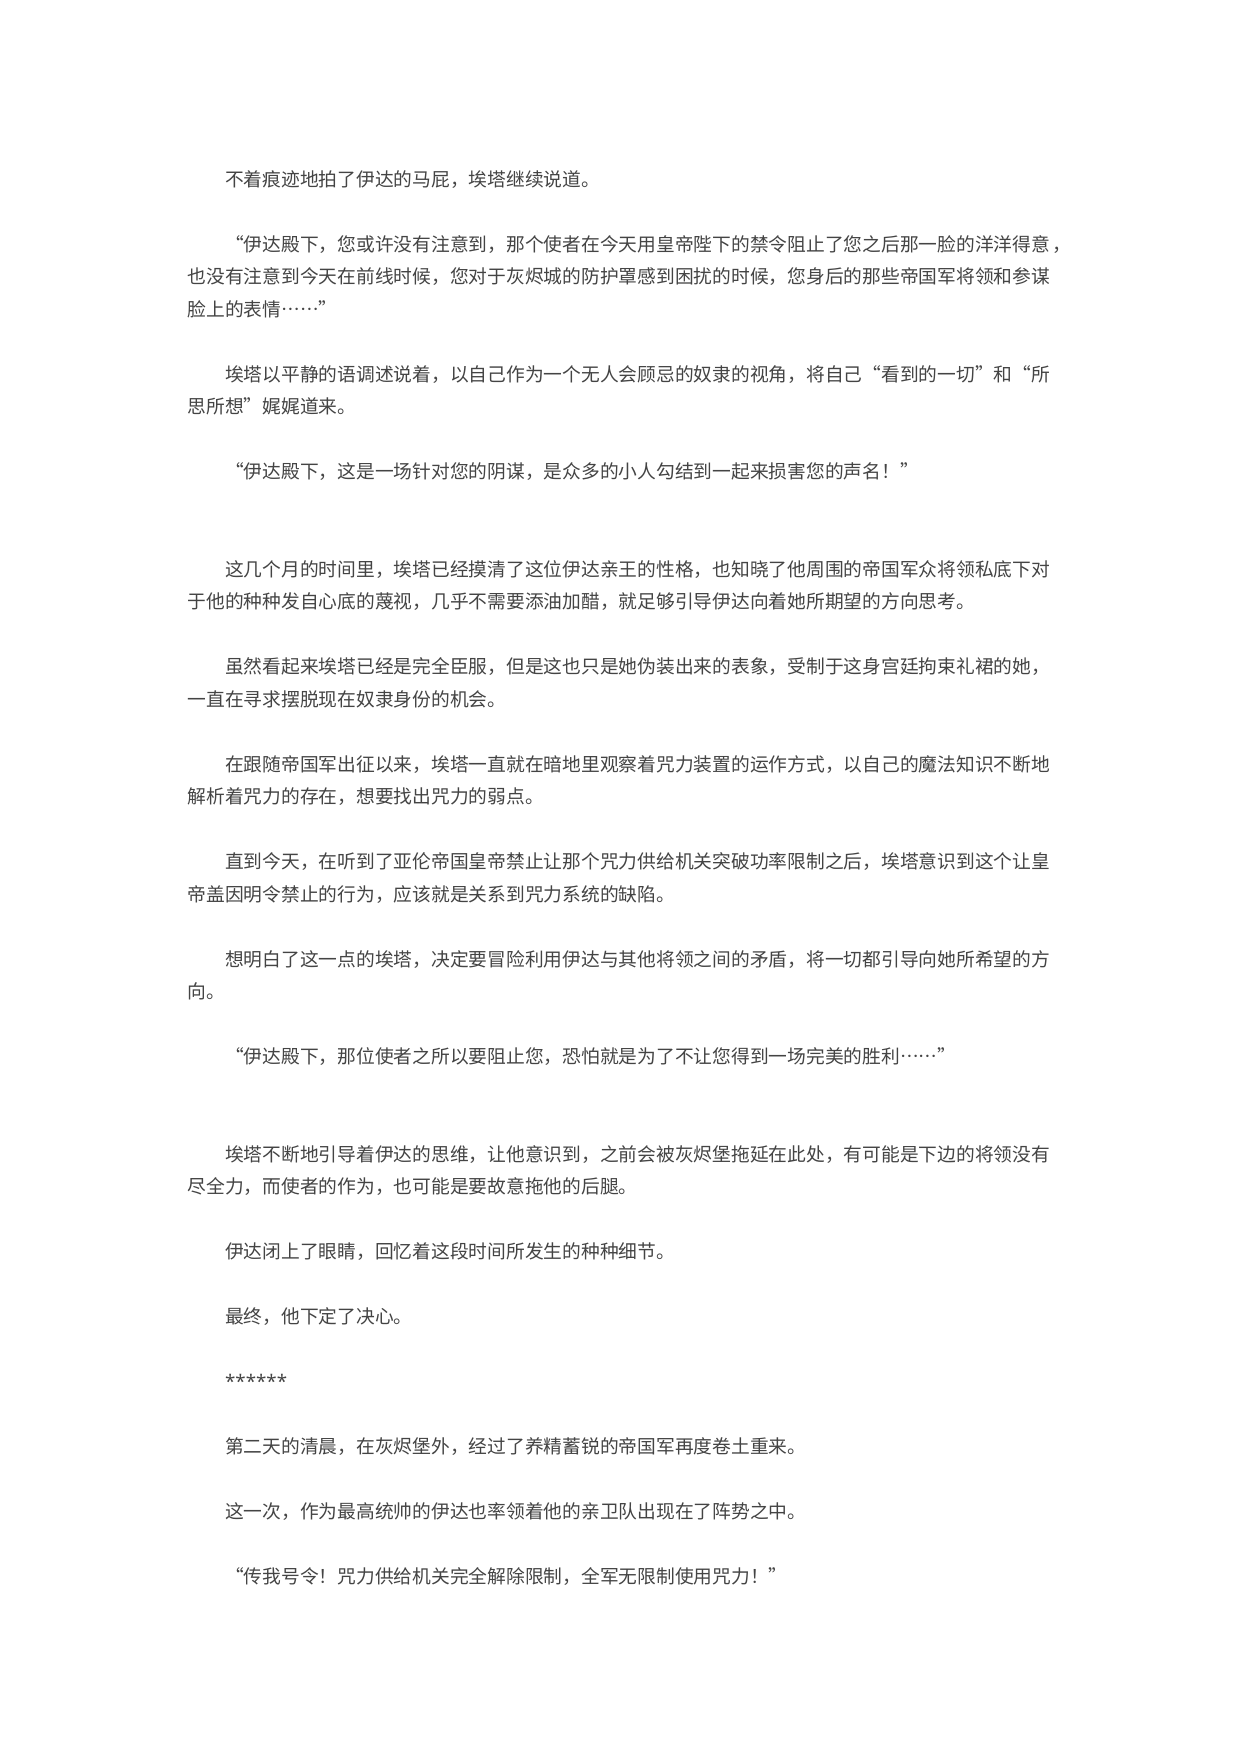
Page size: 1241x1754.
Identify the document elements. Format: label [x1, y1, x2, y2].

text [187, 162, 1053, 1592]
